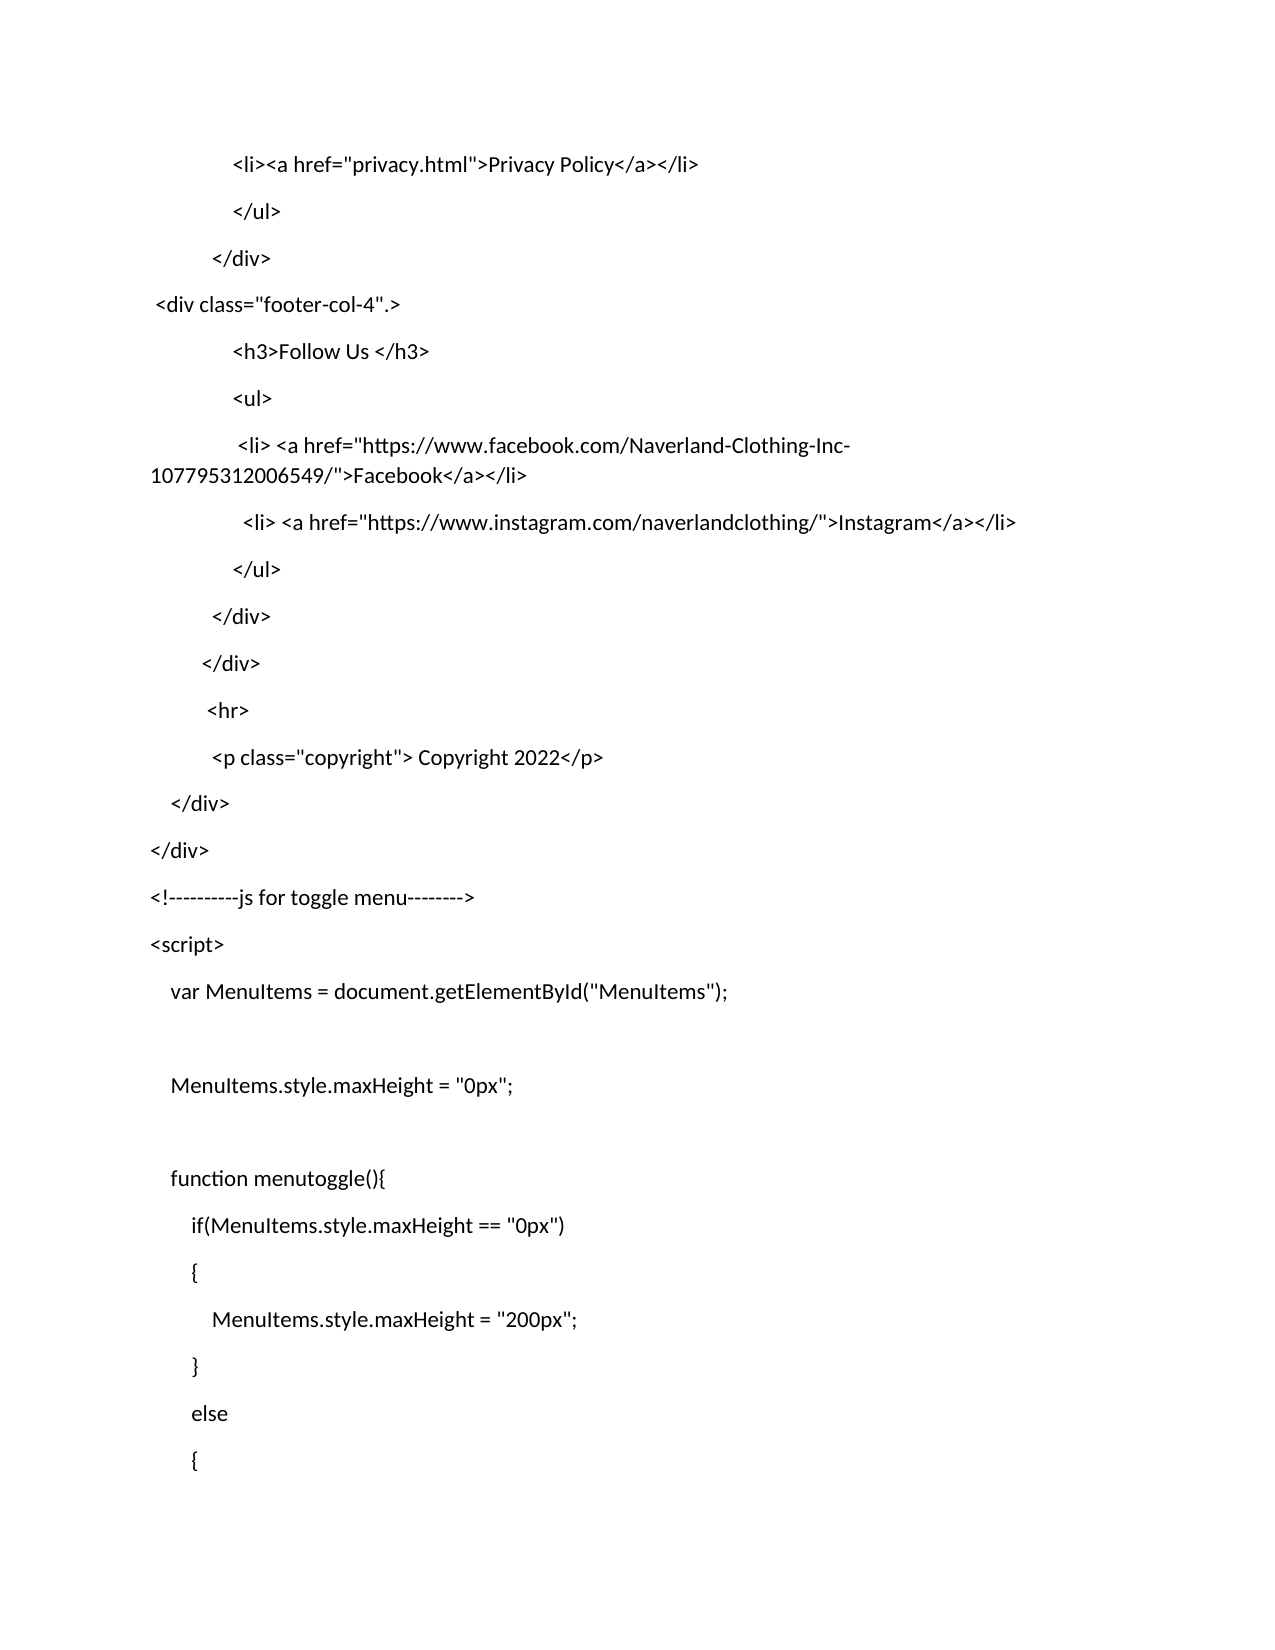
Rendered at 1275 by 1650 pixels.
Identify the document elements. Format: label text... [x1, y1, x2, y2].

text if(MenuItems.style.maxHeight == "0px") [150, 1211, 1125, 1239]
text MenuItems.style.maxHeight = "200px"; [150, 1305, 1125, 1333]
text <script> [150, 930, 1125, 958]
text </ul> [150, 197, 1125, 225]
text var MenuItems = document.getElementById("MenuItems"); [150, 977, 1125, 1005]
text <div class="footer-col-4".> [150, 291, 1125, 319]
text <!----------js for toggle menu--------> [150, 883, 1125, 911]
text else [150, 1399, 1125, 1427]
text </div> [150, 836, 1125, 864]
text { [150, 1446, 1125, 1474]
text </div> [150, 244, 1125, 272]
text </div> [150, 602, 1125, 630]
text { [150, 1258, 1125, 1286]
text MenuItems.style.maxHeight = "0px"; [150, 1071, 1125, 1099]
text <p class="copyright"> Copyright 2022</p> [150, 743, 1125, 771]
text <ul> [150, 384, 1125, 412]
text <li><a href="privacy.html">Privacy Policy</a></li> [150, 150, 1125, 178]
text </div> [150, 789, 1125, 818]
text <h3>Follow Us </h3> [150, 337, 1125, 366]
text <hr> [150, 696, 1125, 724]
text <li> <a href="https://www.instagram.com/naverlandclothing/">Instagram</a></li> [150, 508, 1125, 536]
text } [150, 1352, 1125, 1380]
text <li> <a href="https://www.facebook.com/Naverland-Clothing-Inc-107795312006549/">Facebook</a></li> [150, 431, 1125, 489]
text </ul> [150, 555, 1125, 583]
text </div> [150, 649, 1125, 677]
text function menutoggle(){ [150, 1164, 1125, 1193]
